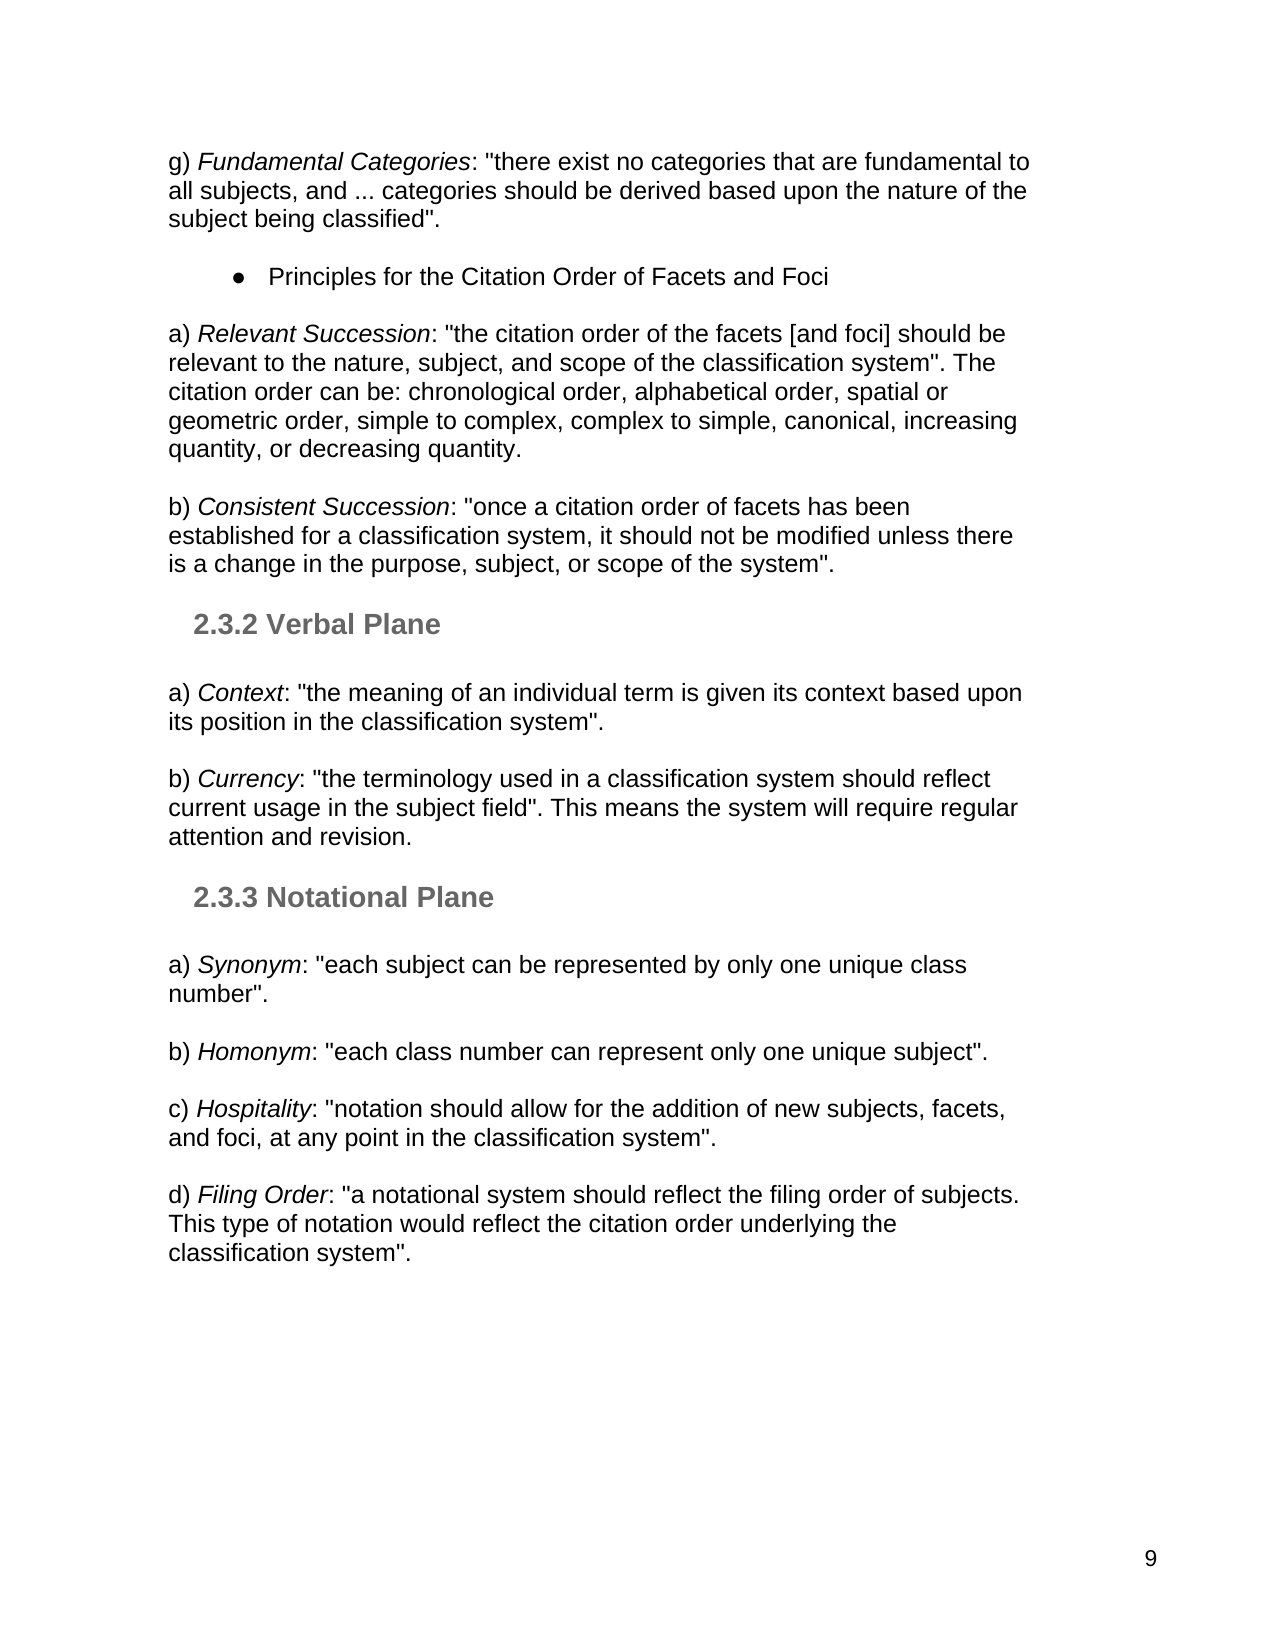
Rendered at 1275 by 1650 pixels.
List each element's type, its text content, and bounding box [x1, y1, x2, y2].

subtitle 2.3.2 Verbal Plane [193, 607, 1032, 641]
text b) Homonym: "each class number can represent only one unique subject". [168, 1036, 1032, 1065]
text g) Fundamental Categories: "there exist no categories that are fundamental to all subjects, and ... categories should be derived based upon the nature of the subject being classified". [168, 147, 1032, 233]
text a) Context: "the meaning of an individual term is given its context based upon its position in the classification system". [168, 678, 1032, 735]
text c) Hospitality: "notation should allow for the addition of new subjects, facets, and foci, at any point in the classification system". [168, 1094, 1032, 1151]
text b) Consistent Succession: "once a citation order of facets has been established for a classification system, it should not be modified unless there is a change in the purpose, subject, or scope of the system". [168, 492, 1032, 578]
subtitle 2.3.3 Notational Plane [193, 879, 1032, 913]
text d) Filing Order: "a notational system should reflect the filing order of subjects. This type of notation would reflect the citation order underlying the classification system". [168, 1180, 1032, 1266]
text a) Relevant Succession: "the citation order of the facets [and foci] should be relevant to the nature, subject, and scope of the classification system". The citation order can be: chronological order, alphabetical order, spatial or geometric order, simple to complex, complex to simple, canonical, increasing quantity, or decreasing quantity. [168, 319, 1032, 463]
text a) Synonym: "each subject can be represented by only one unique class number". [168, 950, 1032, 1008]
text b) Currency: "the terminology used in a classification system should reflect current usage in the subject field". This means the system will require regular attention and revision. [168, 764, 1032, 850]
list Principles for the Citation Order of Facets and Foci [231, 262, 1032, 291]
